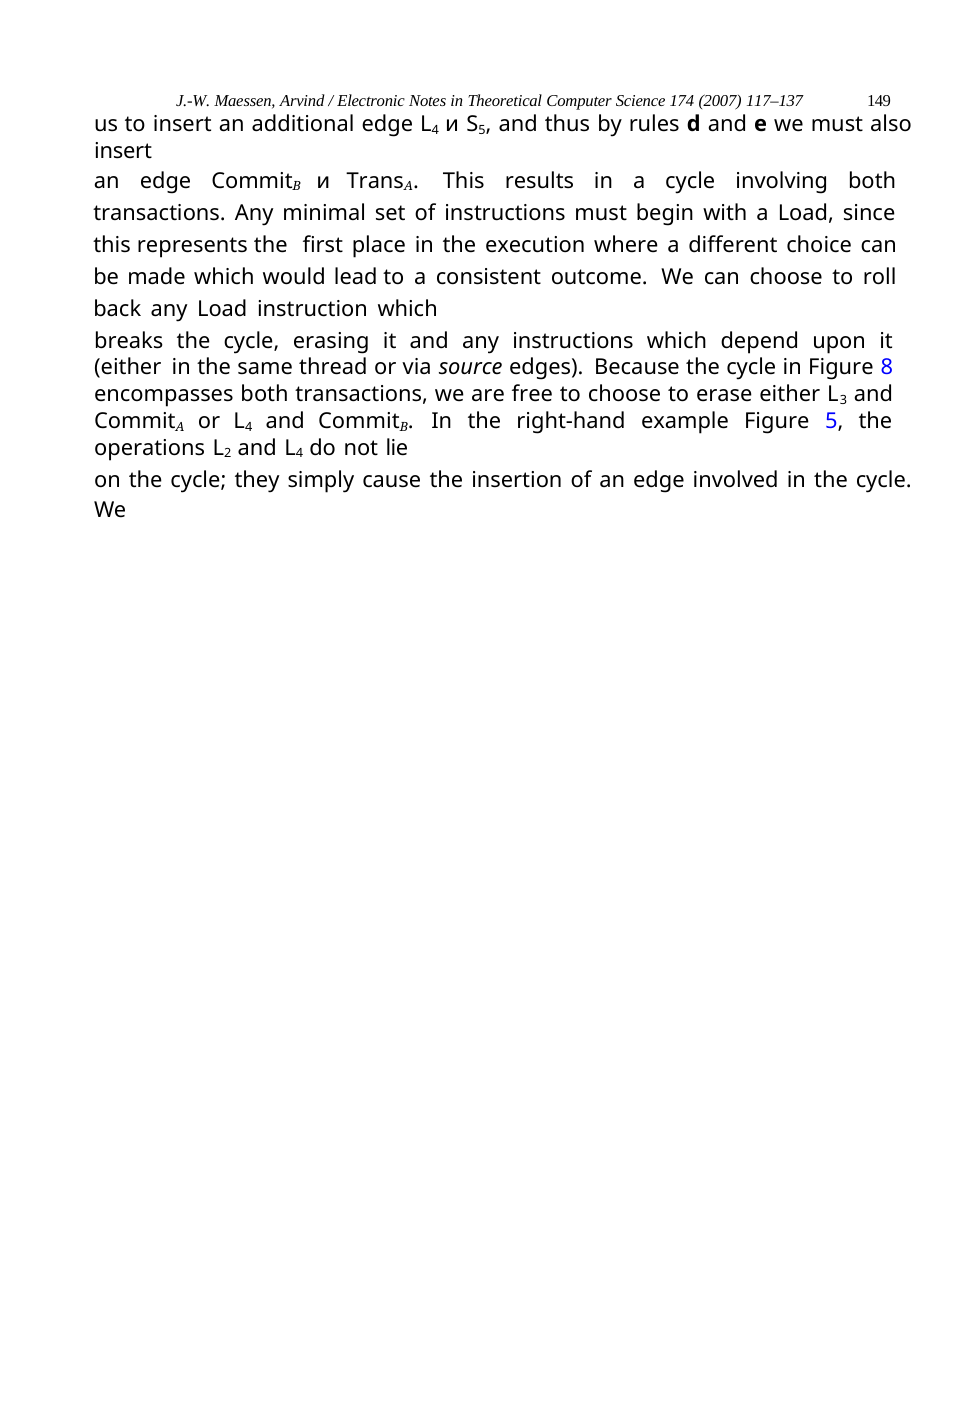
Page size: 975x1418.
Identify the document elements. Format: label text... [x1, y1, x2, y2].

text on the cycle; they simply cause the insertion of an edge involved in the cycle. We [94, 464, 912, 523]
text an edge CommitB и TransA. This results in a cycle involving both transactions. Any minimal set of instructions must begin with a Load, since this represents the first place in the execution where a different choice can be made which would lead to a consistent outcome. We can choose to roll back any Load instruction which [93, 164, 897, 323]
text us to insert an additional edge L4 и S5, and thus by rules d and e we must also insert [94, 110, 912, 164]
text breaks the cycle, erasing it and any instructions which depend upon it (either in the same thread or via source edges). Because the cycle in Figure 8 encompasses both transactions, we are free to choose to erase either L3 and CommitA or L4 and CommitB. In the right-hand example Figure 5, the operations L2 and L4 do not lie [94, 327, 893, 462]
